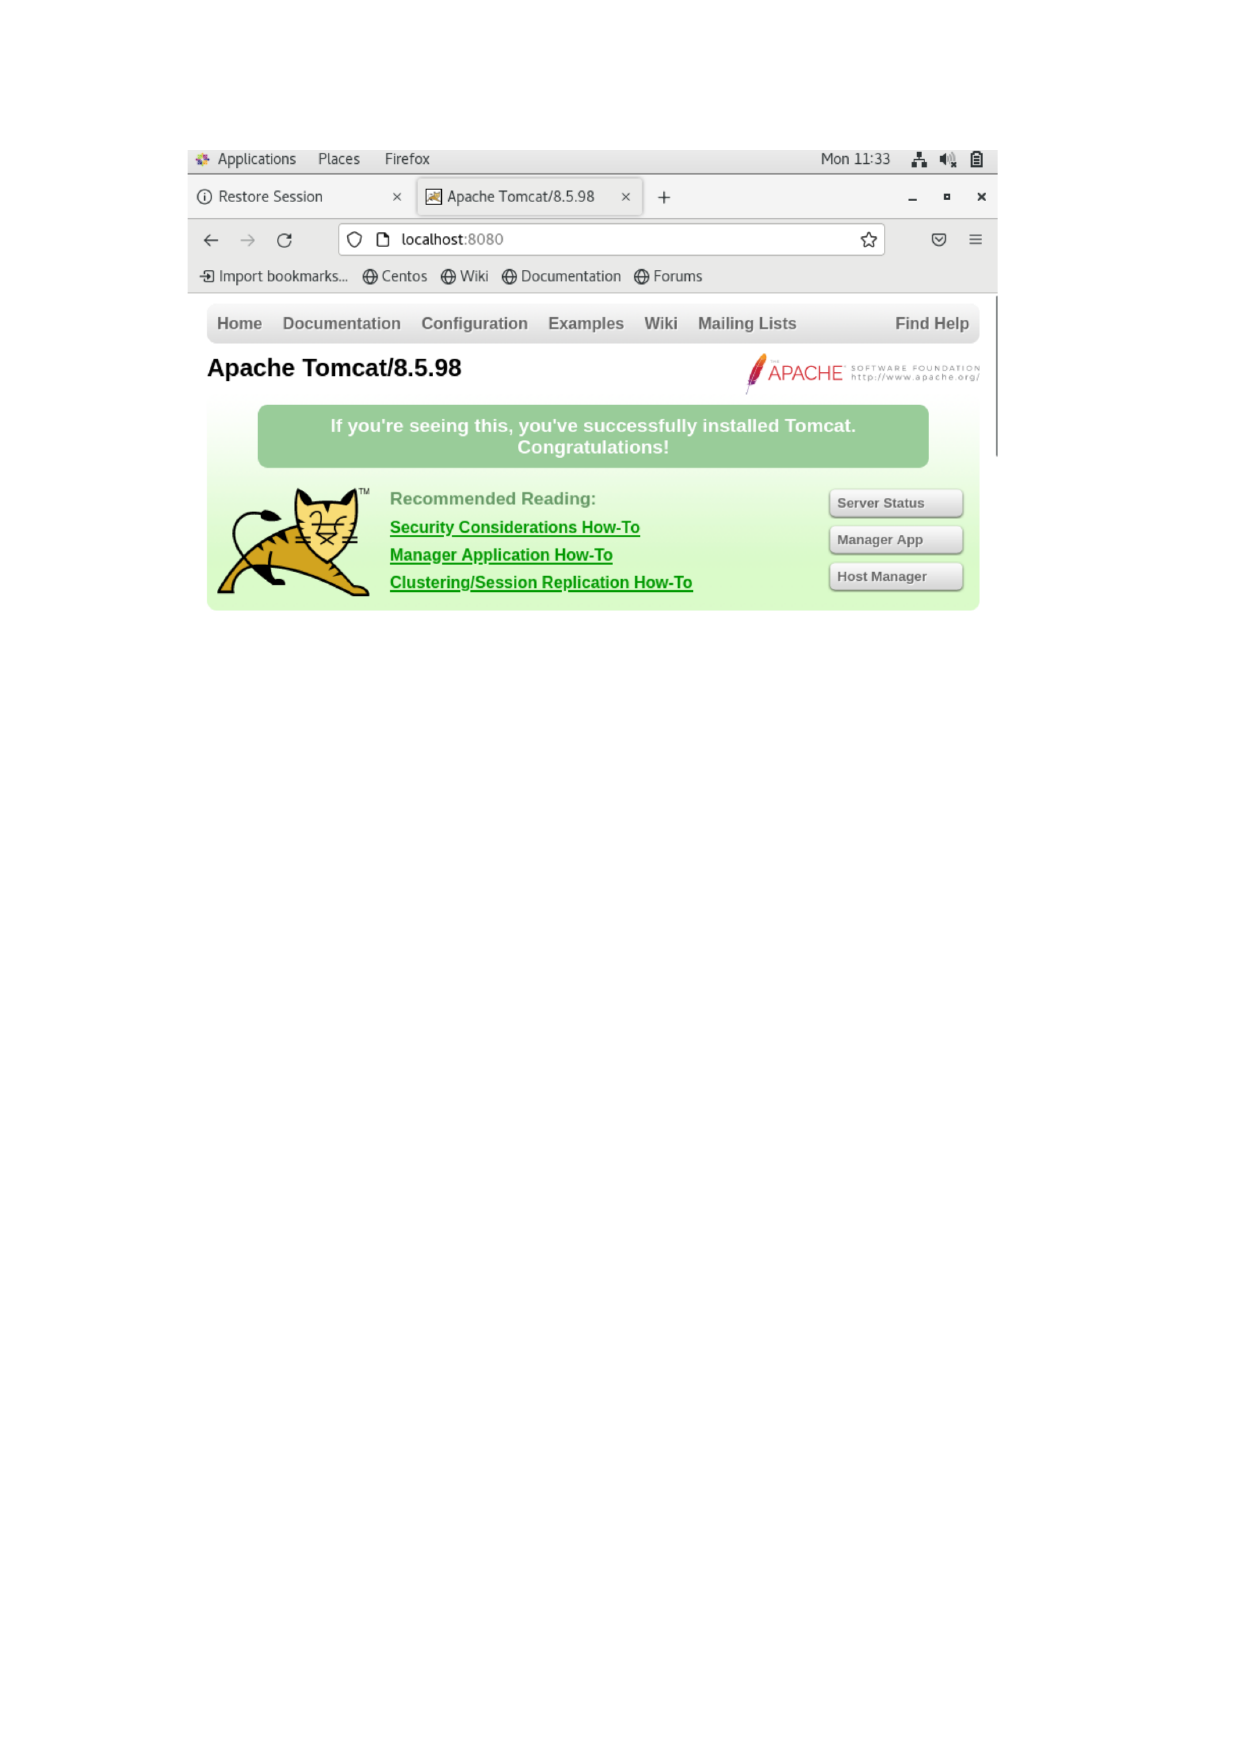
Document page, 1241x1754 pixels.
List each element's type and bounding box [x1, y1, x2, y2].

picture [187, 150, 998, 616]
